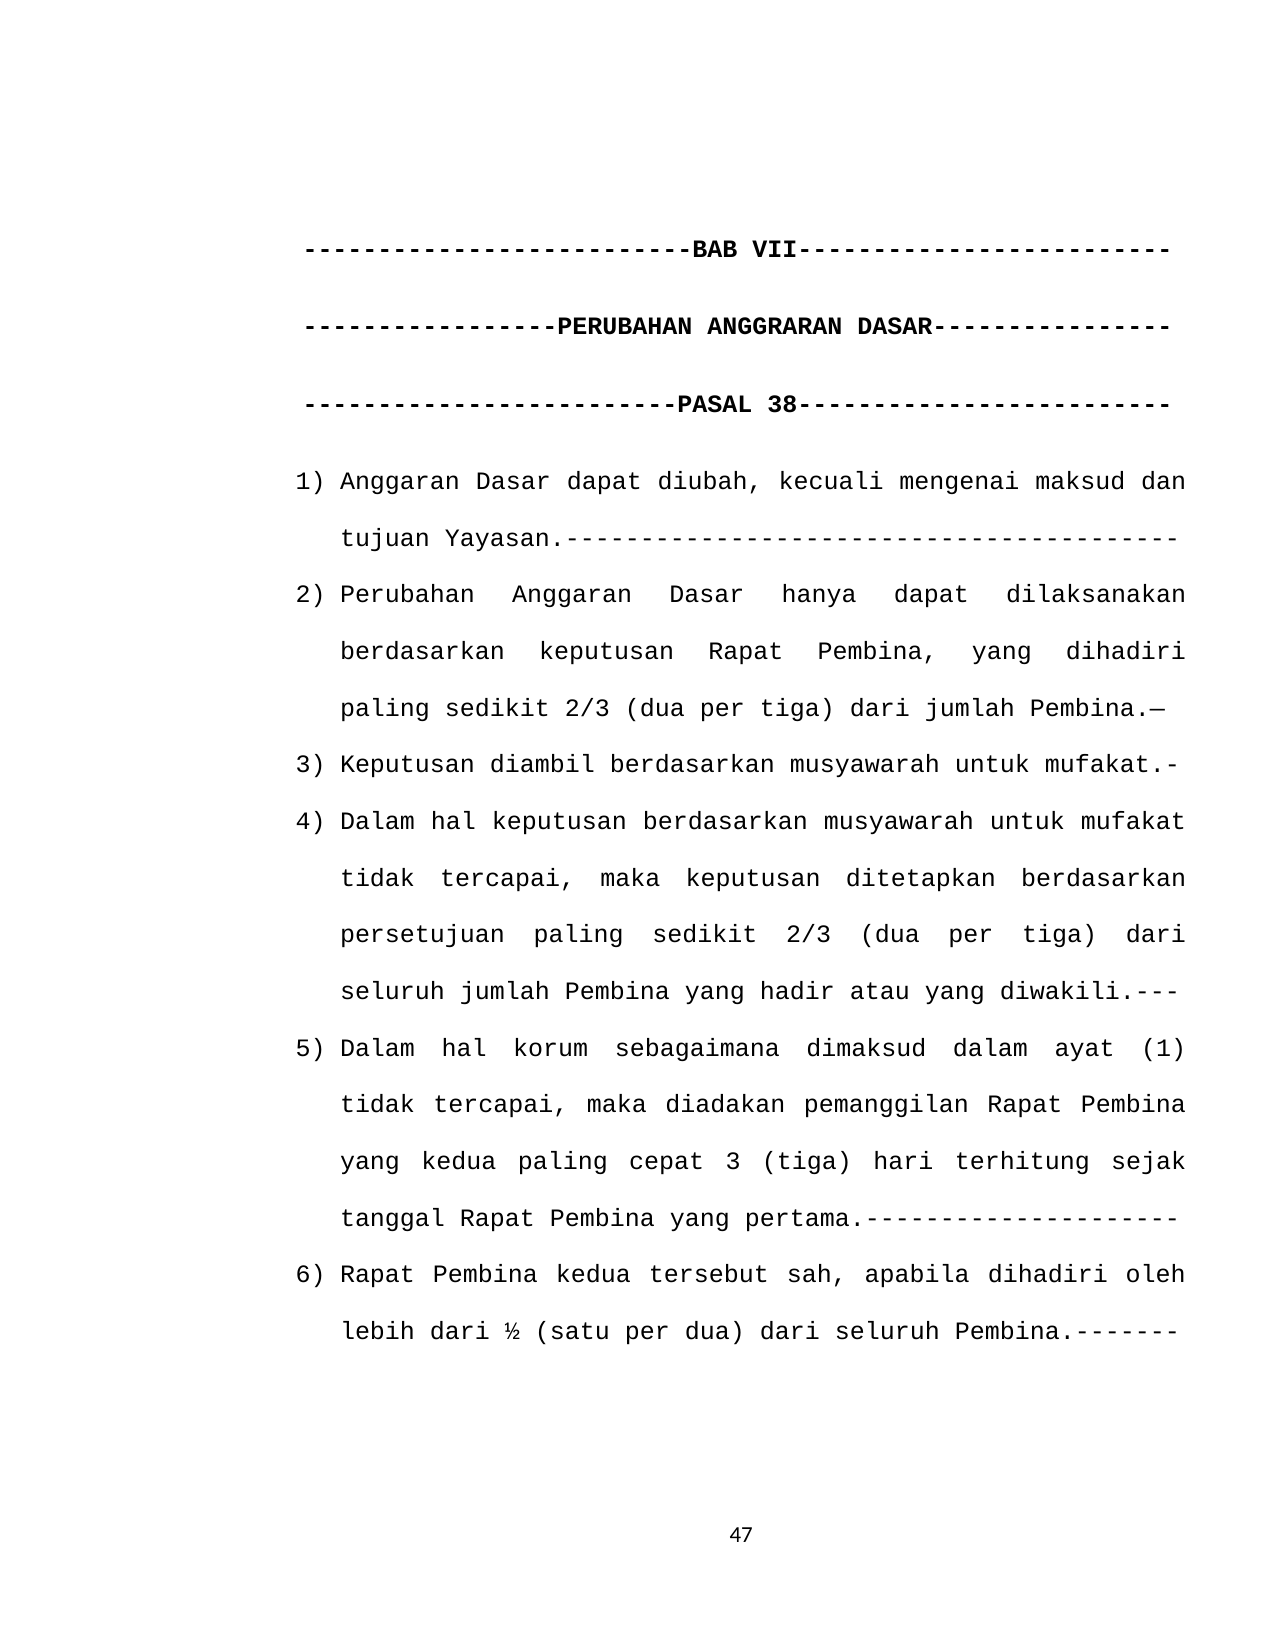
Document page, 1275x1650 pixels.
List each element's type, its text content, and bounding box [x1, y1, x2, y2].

list Dalam hal keputusan berdasarkan musyawarah untuk mufakat tidak tercapai, maka keputusan ditetapkan berdasarkan persetujuan paling sedikit 2/3 (dua per tiga) dari seluruh jumlah Pembina yang hadir atau yang diwakili.--- [295, 809, 1186, 1007]
list Perubahan Anggaran Dasar hanya dapat dilaksanakan berdasarkan keputusan Rapat Pembina, yang dihadiri paling sedikit 2/3 (dua per tiga) dari jumlah Pembina.— [295, 582, 1186, 724]
text --------------------------BAB VII------------------------- [302, 236, 1186, 264]
list Rapat Pembina kedua tersebut sah, apabila dihadiri oleh lebih dari ½ (satu per dua) dari seluruh Pembina.------- [295, 1262, 1186, 1347]
text -------------------------PASAL 38------------------------- [302, 391, 1186, 419]
text -----------------PERUBAHAN ANGGRARAN DASAR---------------- [302, 314, 1186, 342]
list Dalam hal korum sebagaimana dimaksud dalam ayat (1) tidak tercapai, maka diadakan pemanggilan Rapat Pembina yang kedua paling cepat 3 (tiga) hari terhitung sejak tanggal Rapat Pembina yang pertama.--------------------- [295, 1035, 1186, 1234]
list Keputusan diambil berdasarkan musyawarah untuk mufakat.- [295, 752, 1186, 780]
list Anggaran Dasar dapat diubah, kecuali mengenai maksud dan tujuan Yayasan.----------------------------------------- [295, 469, 1186, 554]
